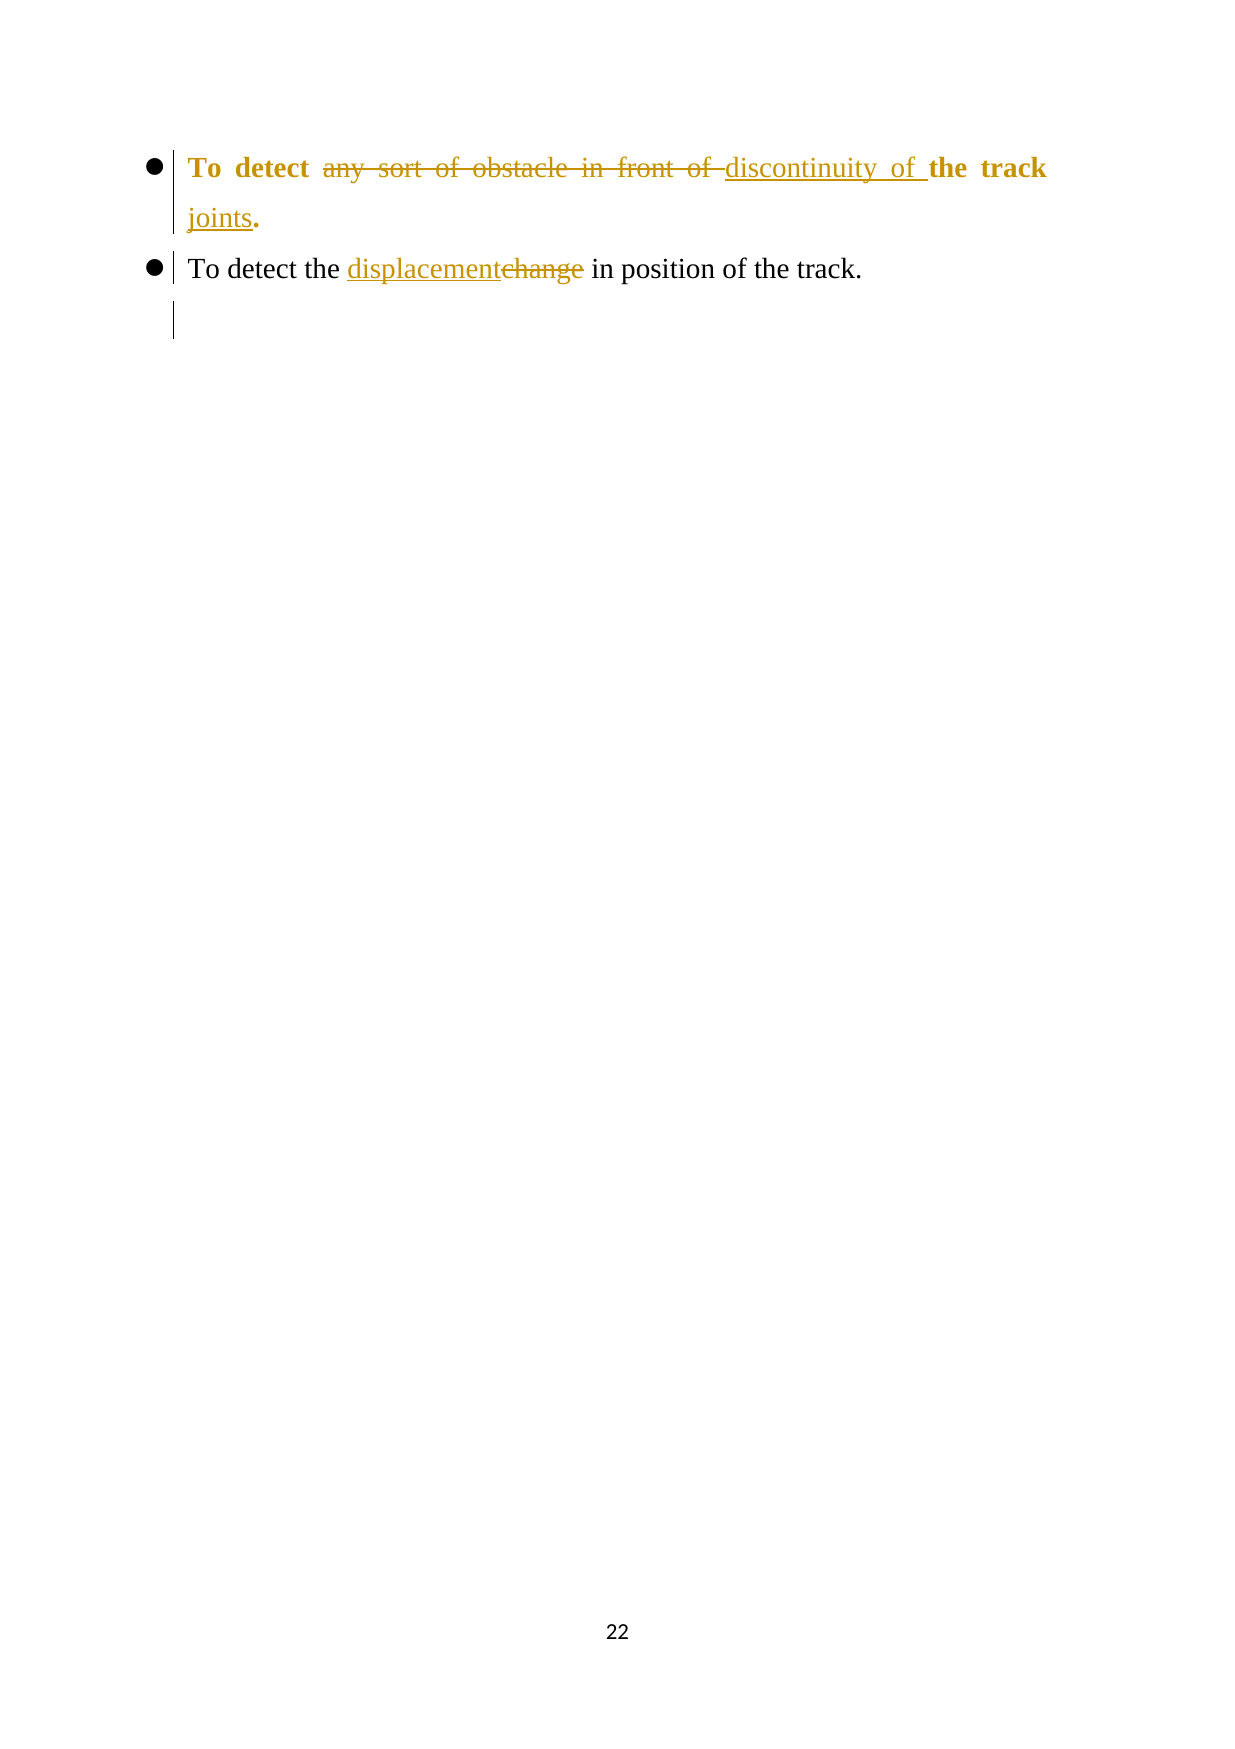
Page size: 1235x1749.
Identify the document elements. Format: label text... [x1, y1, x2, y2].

list To detect the track. [174, 150, 1047, 234]
list To detect the track. [144, 150, 173, 234]
list To detect the in position of the track. [174, 251, 1047, 284]
